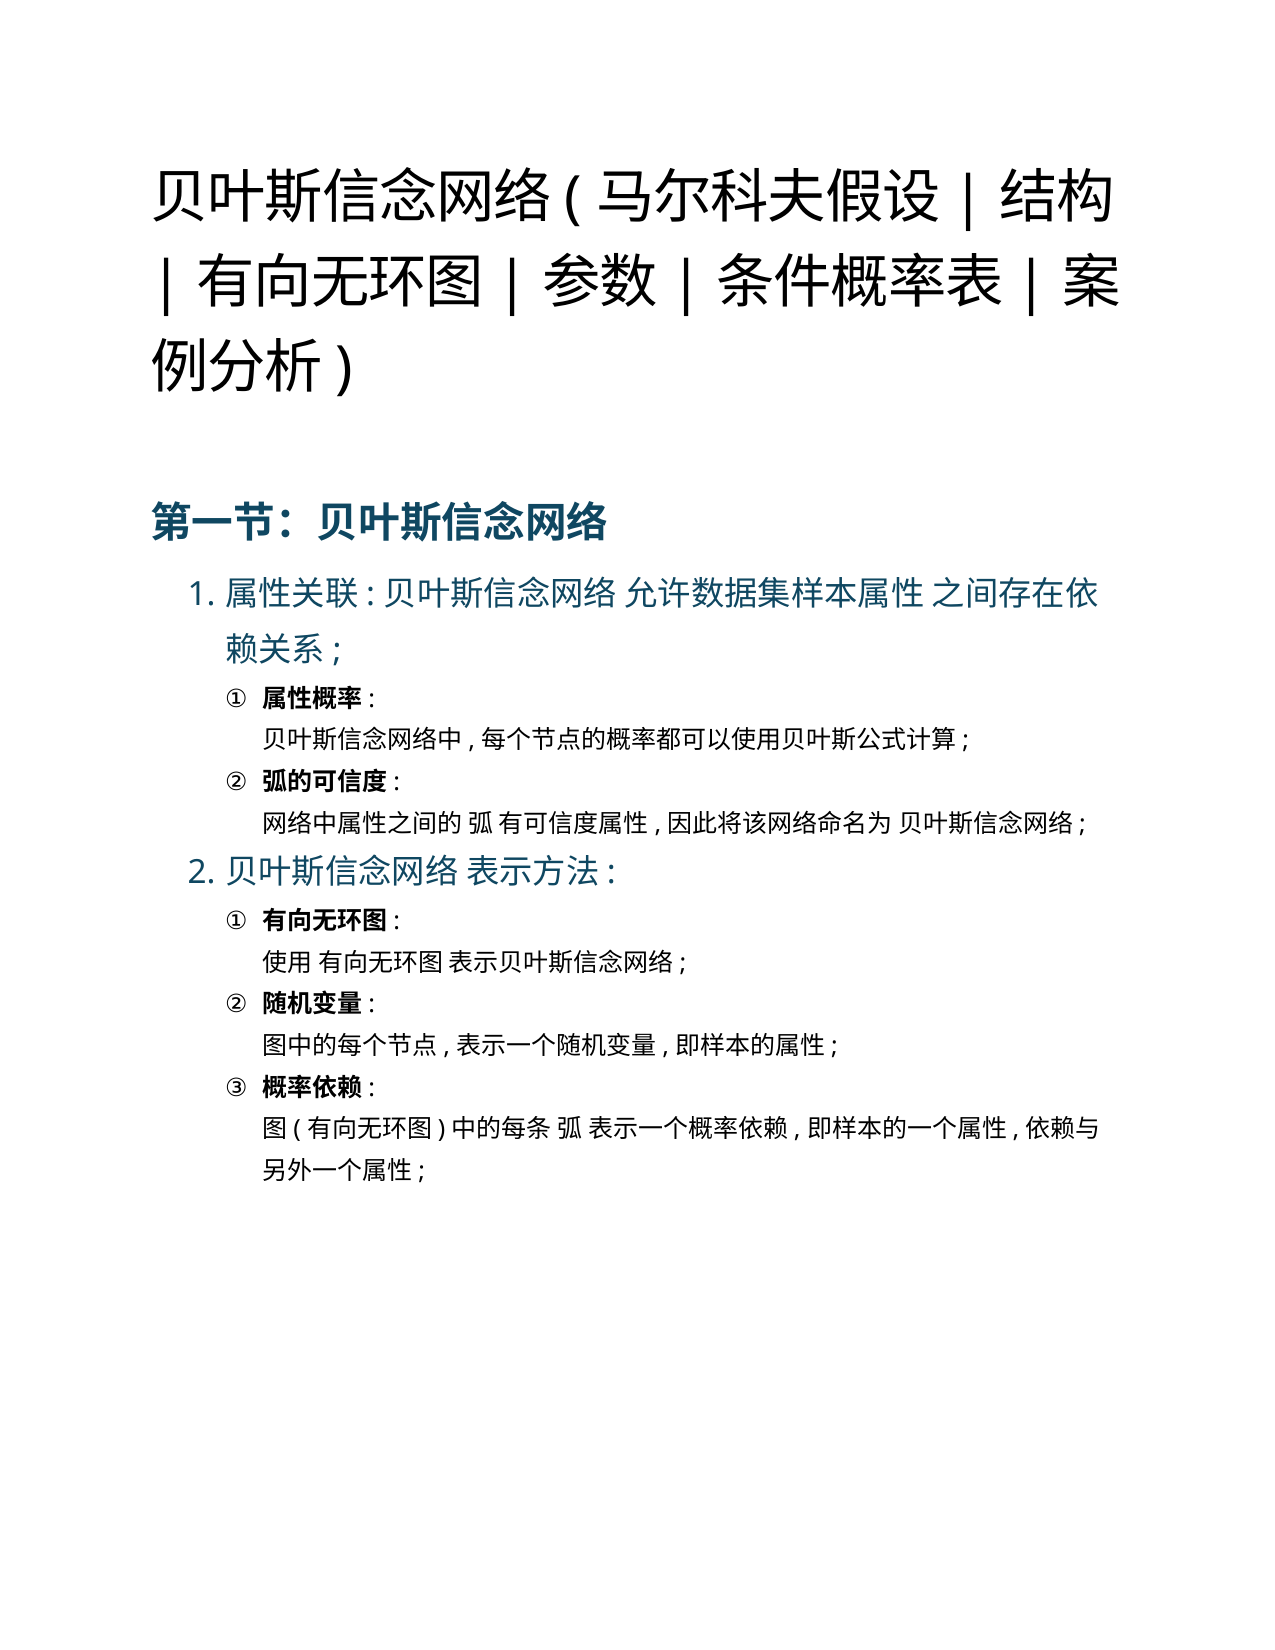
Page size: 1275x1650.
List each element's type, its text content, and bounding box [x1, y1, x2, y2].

list 图 ( 有向无环图 ) 中的每条 弧 表示一个概率依赖 , 即样本的一个属性 , 依赖与另外一个属性 ; [262, 1109, 1125, 1187]
list 网络中属性之间的 弧 有可信度属性 , 因此将该网络命名为 贝叶斯信念网络 ; [262, 803, 1125, 839]
list 有向无环图 : [225, 901, 1125, 937]
list 概率依赖 : [225, 1067, 1125, 1103]
list 属性关联 : 贝叶斯信念网络 允许数据集样本属性 之间存在依赖关系 ; [187, 567, 1125, 671]
list 使用 有向无环图 表示贝叶斯信念网络 ; [262, 942, 1125, 978]
list 属性概率 : [225, 678, 1125, 714]
title 贝叶斯信念网络 ( 马尔科夫假设 | 结构 | 有向无环图 | 参数 | 条件概率表 | 案例分析 ) [150, 150, 1125, 404]
list 图中的每个节点 , 表示一个随机变量 , 即样本的属性 ; [262, 1026, 1125, 1062]
subtitle 第一节：贝叶斯信念网络 [150, 489, 1125, 550]
list 贝叶斯信念网络中 , 每个节点的概率都可以使用贝叶斯公式计算 ; [262, 720, 1125, 756]
list 弧的可信度 : [225, 762, 1125, 798]
list 随机变量 : [225, 984, 1125, 1020]
list 贝叶斯信念网络 表示方法 : [187, 845, 1125, 893]
